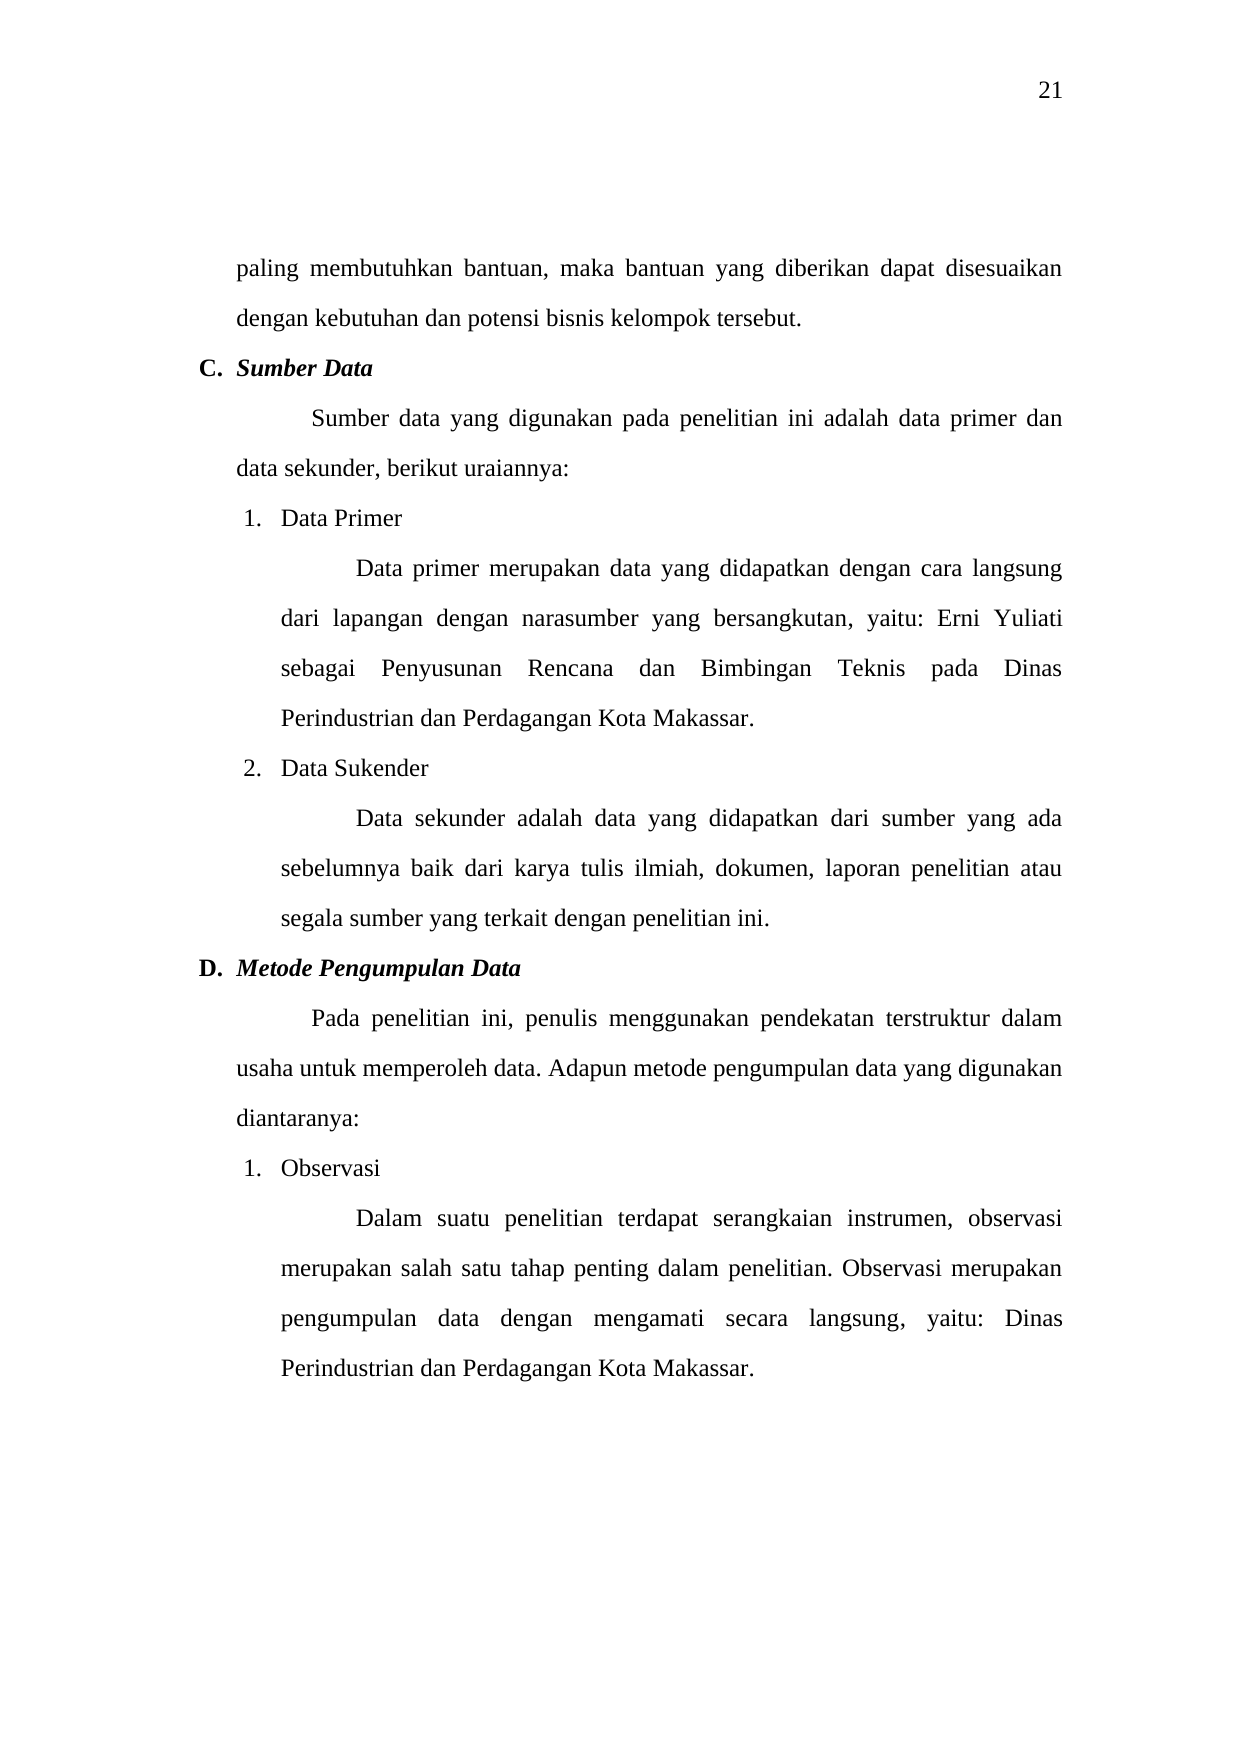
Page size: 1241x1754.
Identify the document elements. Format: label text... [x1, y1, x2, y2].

text Sumber data yang digunakan pada penelitian ini adalah data primer dan data sekunder, berikut uraiannya: [236, 386, 1063, 486]
text Data sekunder adalah data yang didapatkan dari sumber yang ada sebelumnya baik dari karya tulis ilmiah, dokumen, laporan penelitian atau segala sumber yang terkait dengan penelitian ini. [281, 786, 1063, 936]
list Observasi [243, 1136, 1063, 1186]
text Data primer merupakan data yang didapatkan dengan cara langsung dari lapangan dengan narasumber yang bersangkutan, yaitu: Erni Yuliati sebagai Penyusunan Rencana dan Bimbingan Teknis pada Dinas Perindustrian dan Perdagangan Kota Makassar. [281, 536, 1063, 736]
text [236, 236, 1063, 336]
text Pada penelitian ini, penulis menggunakan pendekatan terstruktur dalam usaha untuk memperoleh data. Adapun metode pengumpulan data yang digunakan diantaranya: [236, 986, 1063, 1136]
list Sumber Data [199, 336, 1063, 386]
text Dalam suatu penelitian terdapat serangkaian instrumen, observasi merupakan salah satu tahap penting dalam penelitian. Observasi merupakan pengumpulan data dengan mengamati secara langsung, yaitu: Dinas Perindustrian dan Perdagangan Kota Makassar. [281, 1186, 1063, 1386]
list Data Sukender [243, 736, 1063, 786]
list Data Primer [243, 486, 1063, 536]
list Metode Pengumpulan Data [199, 936, 1063, 986]
